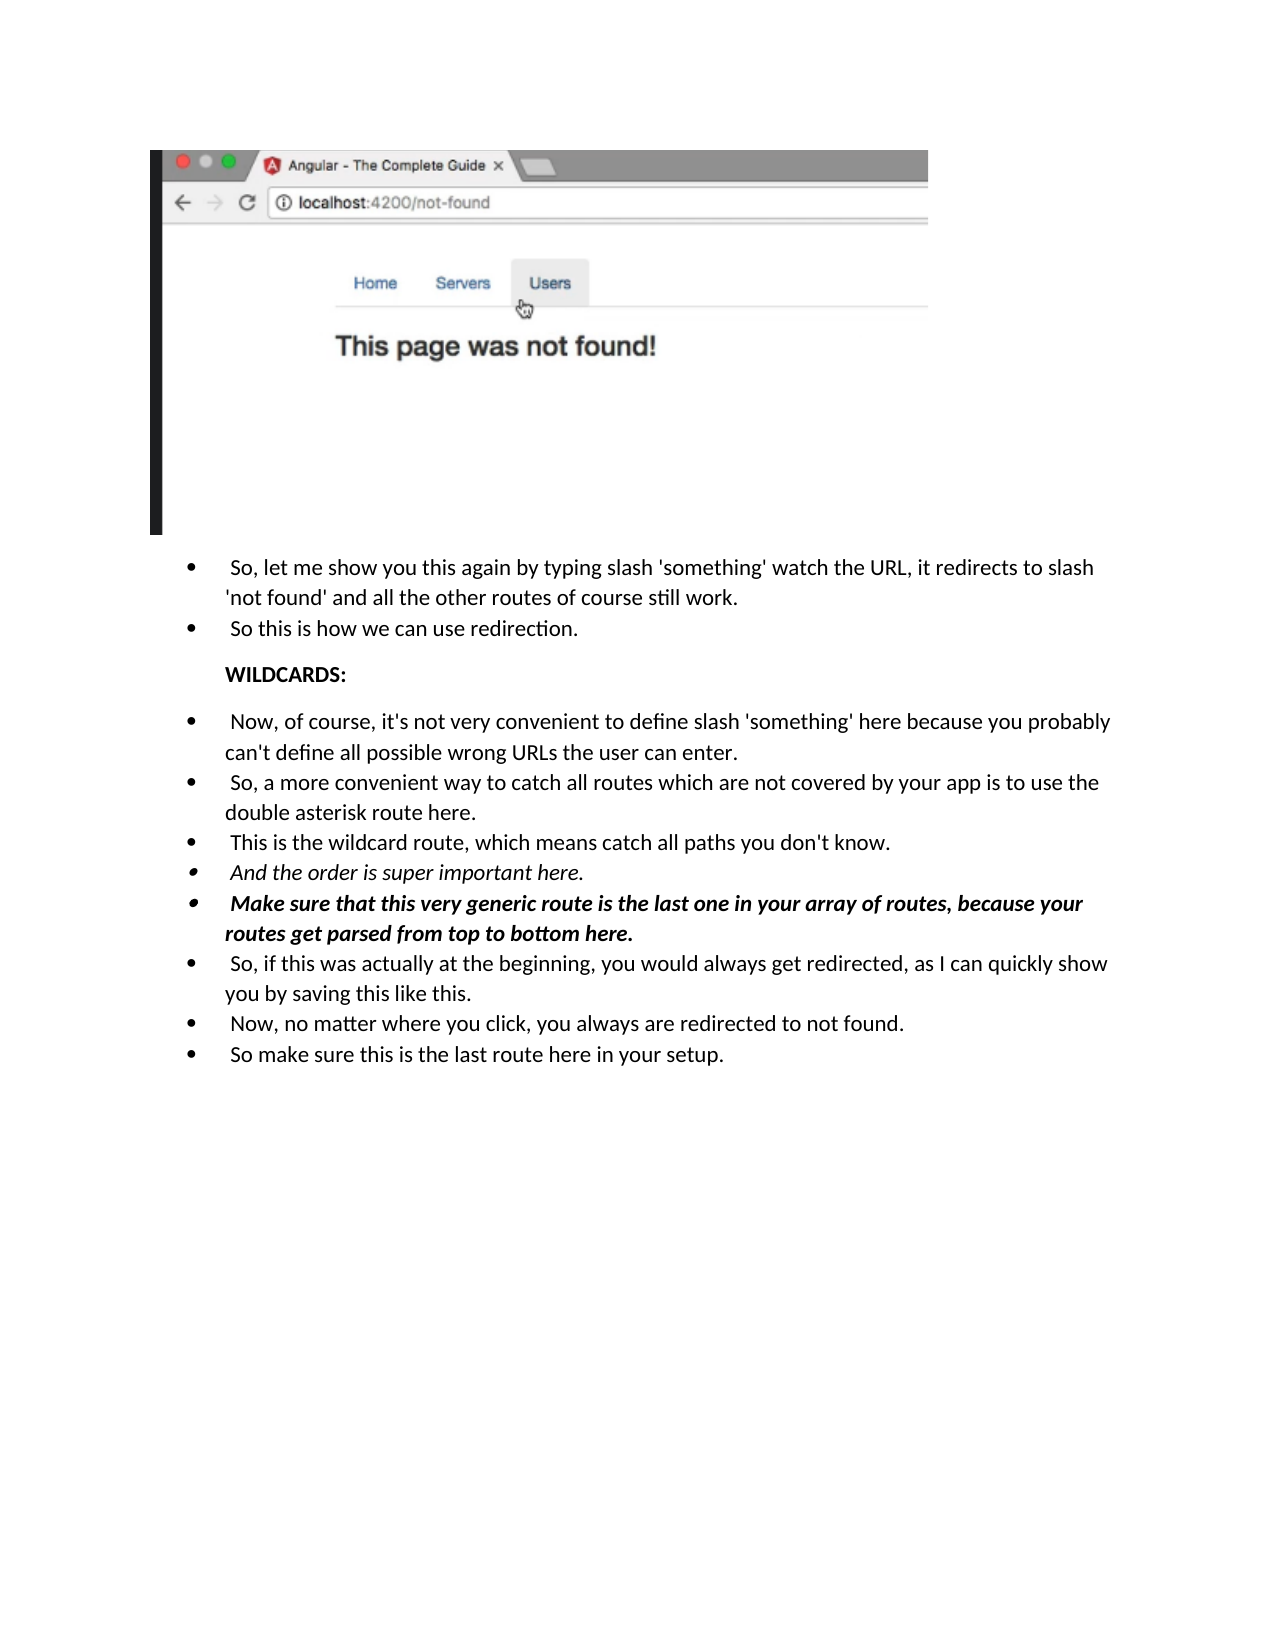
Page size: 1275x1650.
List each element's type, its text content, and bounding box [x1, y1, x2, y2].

list And the order is super important here. [187, 858, 1125, 886]
list So, let me show you this again by typing slash 'something' watch the URL, it redirects to slash 'not found' and all the other routes of course still work. [187, 553, 1125, 611]
list Make sure that this very generic route is the last one in your array of routes, because your routes get parsed from top to bottom here. [187, 889, 1125, 947]
text WILDCARDS: [225, 661, 1125, 688]
list Now, no matter where you click, you always are redirected to not found. [187, 1009, 1125, 1037]
list This is the wildcard route, which means catch all paths you don't know. [187, 828, 1125, 856]
picture [150, 150, 929, 535]
list So, if this was actually at the beginning, you would always get redirected, as I can quickly show you by saving this like this. [187, 949, 1125, 1007]
list Now, of course, it's not very convenient to define slash 'something' here because you probably can't define all possible wrong URLs the user can enter. [187, 707, 1125, 766]
list So make sure this is the last route here in your setup. [187, 1040, 1125, 1068]
list So this is how we can use redirection. [187, 614, 1125, 642]
list So, a more convenient way to catch all routes which are not covered by your app is to use the double asterisk route here. [187, 768, 1125, 826]
